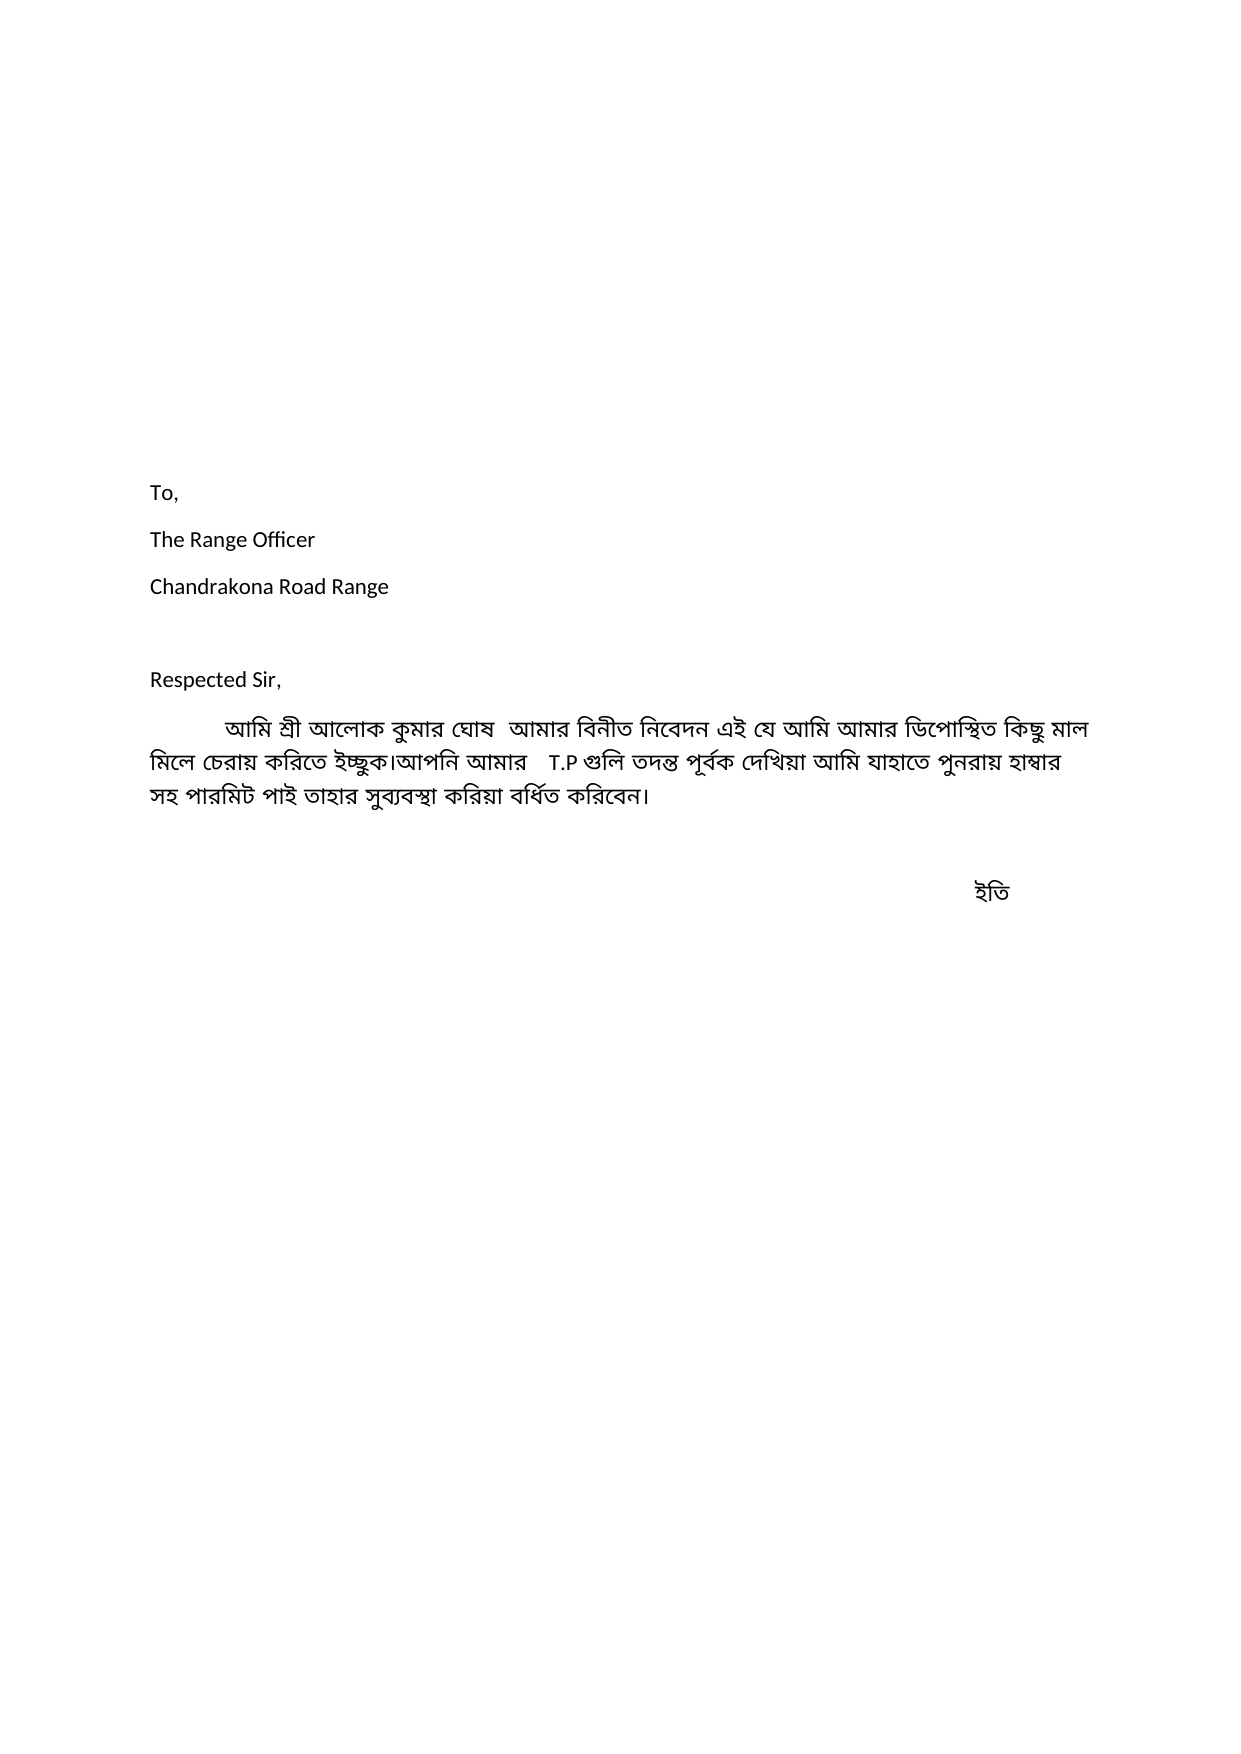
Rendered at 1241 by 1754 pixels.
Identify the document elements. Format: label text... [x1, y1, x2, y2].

text The Range Officer [150, 525, 1090, 553]
text ইতি [150, 877, 1090, 908]
text আমি শ্রী আলোক কুমার ঘোষ আমার বিনীত নিবেদন এই যে আমি আমার ডিপোস্থিত কিছু মাল মিলে চেরায় করিতে ইচ্ছুক।আপনি আমার T.P গুলি তদন্ত পূর্বক দেখিয়া আমি যাহাতে পুনরায় হাম্বার সহ পারমিট পাই তাহার সুব্যবস্থা করিয়া বর্ধিত করিবেন। [150, 712, 1090, 811]
text Respected Sir, [150, 666, 1090, 694]
text To, [150, 478, 1090, 506]
text Chandrakona Road Range [150, 572, 1090, 600]
